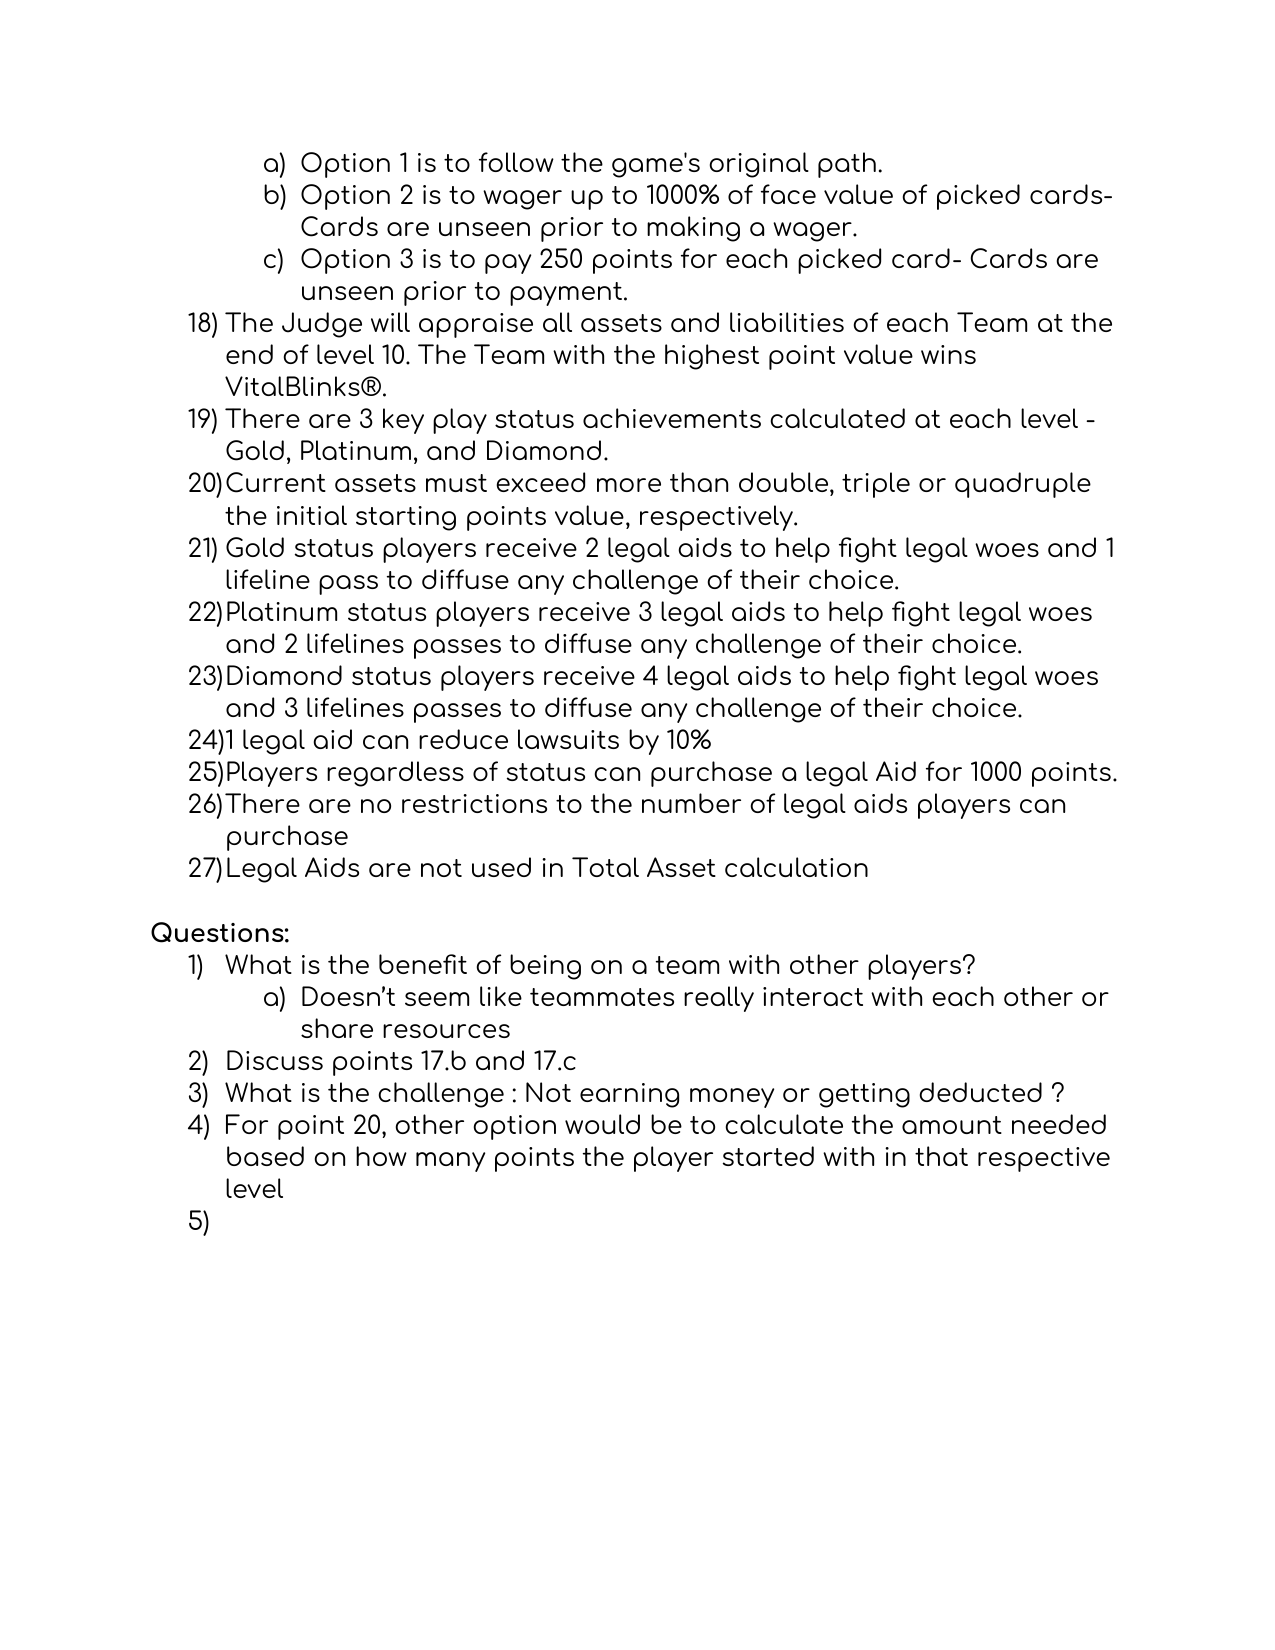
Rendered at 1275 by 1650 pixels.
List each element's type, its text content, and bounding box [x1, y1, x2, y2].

list Doesn’t seem like teammates really interact with each other or share resources [262, 984, 1125, 1044]
list For point 20, other option would be to calculate the amount needed based on how many points the player started with in that respective level [187, 1112, 1125, 1204]
list Players regardless of status can purchase a legal Aid for 1000 points. [187, 759, 1125, 787]
list Discuss points 17.b and 17.c [187, 1048, 1125, 1076]
list Current assets must exceed more than double, triple or quadruple the initial starting points value, respectively. [187, 471, 1125, 531]
list Diamond status players receive 4 legal aids to help fight legal woes and 3 lifelines passes to diffuse any challenge of their choice. [187, 663, 1125, 723]
text Questions: [150, 920, 1125, 948]
list What is the benefit of being on a team with other players? [187, 952, 1125, 980]
list Legal Aids are not used in Total Asset calculation [187, 856, 1125, 884]
list Option 1 is to follow the game's original path. [262, 150, 1125, 178]
list There are no restrictions to the number of legal aids players can purchase [187, 792, 1125, 852]
list Option 3 is to pay 250 points for each picked card- Cards are unseen prior to payment. [262, 246, 1125, 306]
list Gold status players receive 2 legal aids to help fight legal woes and 1 lifeline pass to diffuse any challenge of their choice. [187, 535, 1125, 595]
list Platinum status players receive 3 legal aids to help fight legal woes and 2 lifelines passes to diffuse any challenge of their choice. [187, 599, 1125, 659]
list 1 legal aid can reduce lawsuits by 10% [187, 727, 1125, 755]
list Option 2 is to wager up to 1000% of face value of picked cards- Cards are unseen prior to making a wager. [262, 182, 1125, 242]
list There are 3 key play status achievements calculated at each level - Gold, Platinum, and Diamond. [187, 407, 1125, 467]
list The Judge will appraise all assets and liabilities of each Team at the end of level 10. The Team with the highest point value wins VitalBlinks®. [187, 310, 1125, 402]
list What is the challenge : Not earning money or getting deducted ? [187, 1080, 1125, 1108]
